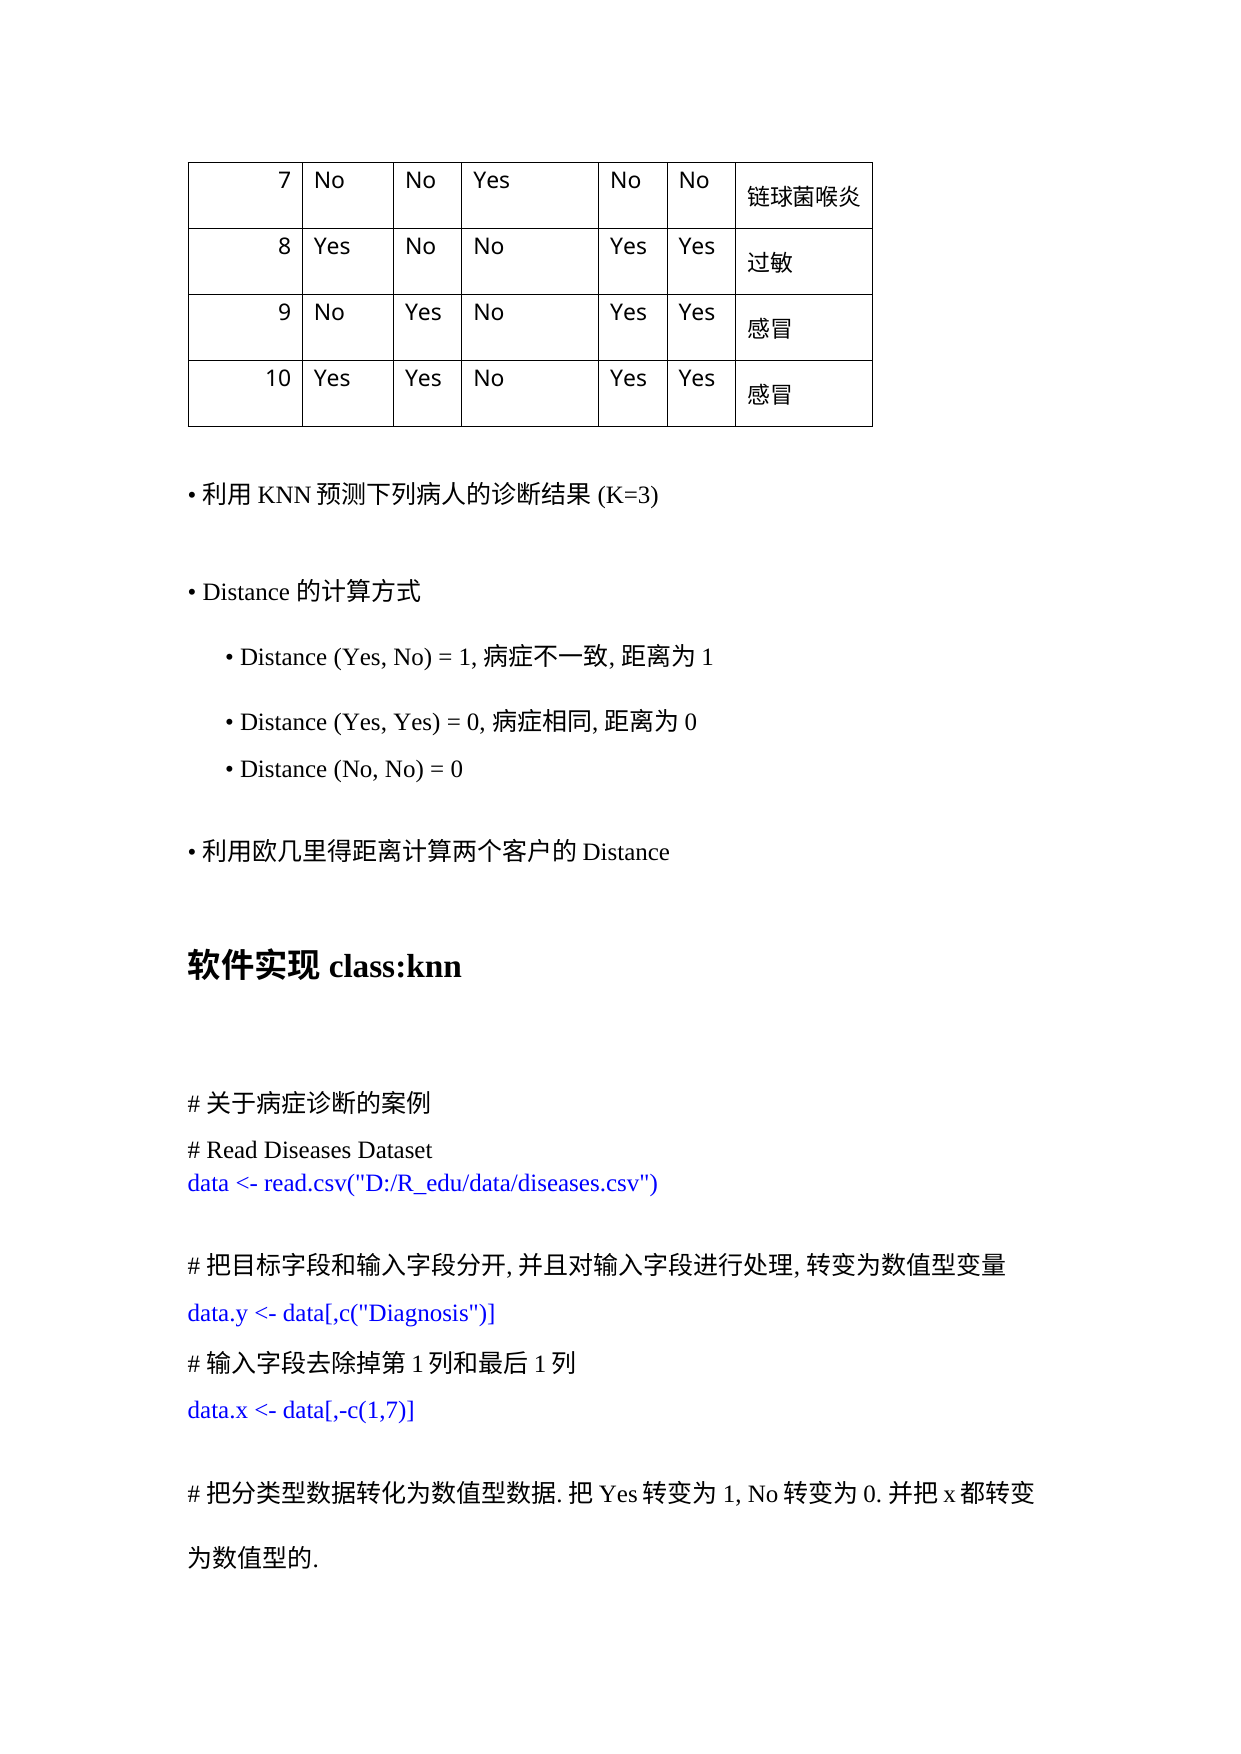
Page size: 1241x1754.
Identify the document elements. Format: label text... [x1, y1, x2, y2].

table_cell No [668, 163, 735, 228]
text # 输入字段去除掉第1列和最后1列 [187, 1329, 1053, 1394]
text • Distance (No, No) = 0 [225, 752, 1053, 785]
table_cell Yes [599, 229, 667, 294]
subtitle 软件实现 class:knn [187, 931, 1053, 996]
table_cell Yes [394, 295, 461, 360]
text # Read Diseases Dataset [187, 1134, 1053, 1166]
table_cell No [462, 295, 598, 360]
table_cell 9 [189, 295, 302, 360]
table_cell Yes [668, 229, 735, 294]
table_cell 感冒 [736, 295, 872, 360]
table_cell No [462, 361, 598, 426]
table_cell 过敏 [736, 229, 872, 294]
table_cell Yes [462, 163, 598, 228]
table_cell Yes [599, 361, 667, 426]
text • Distance (Yes, Yes) = 0, 病症相同, 距离为0 [225, 687, 1053, 752]
table_cell Yes [394, 361, 461, 426]
table_cell 8 [189, 229, 302, 294]
text # 关于病症诊断的案例 [187, 1069, 1053, 1134]
table_cell No [599, 163, 667, 228]
table_cell Yes [599, 295, 667, 360]
text • Distance (Yes, No) = 1, 病症不一致, 距离为1 [225, 622, 1053, 687]
table_cell Yes [668, 361, 735, 426]
text data <- read.csv("D:/R_edu/data/diseases.csv") [187, 1166, 1053, 1199]
table_cell 7 [189, 163, 302, 228]
table_cell 链球菌喉炎 [736, 163, 872, 228]
table_cell 感冒 [736, 361, 872, 426]
text data.y <- data[,c("Diagnosis")] [187, 1296, 1053, 1329]
text # 把分类型数据转化为数值型数据. 把Yes转变为1, No转变为0. 并把x都转变为数值型的. [187, 1459, 1053, 1589]
table_cell No [303, 163, 393, 228]
table_cell No [394, 229, 461, 294]
table_cell Yes [303, 229, 393, 294]
table_cell 10 [189, 361, 302, 426]
table_cell No [394, 163, 461, 228]
table_cell Yes [668, 295, 735, 360]
text # 把目标字段和输入字段分开, 并且对输入字段进行处理, 转变为数值型变量 [187, 1231, 1053, 1296]
text data.x <- data[,-c(1,7)] [187, 1394, 1053, 1426]
text • Distance 的计算方式 [187, 557, 1053, 622]
text • 利用KNN预测下列病人的诊断结果 (K=3) [187, 460, 1053, 525]
table_cell No [462, 229, 598, 294]
table_cell No [303, 295, 393, 360]
table_cell Yes [303, 361, 393, 426]
text • 利用欧几里得距离计算两个客户的Distance [187, 817, 1053, 882]
